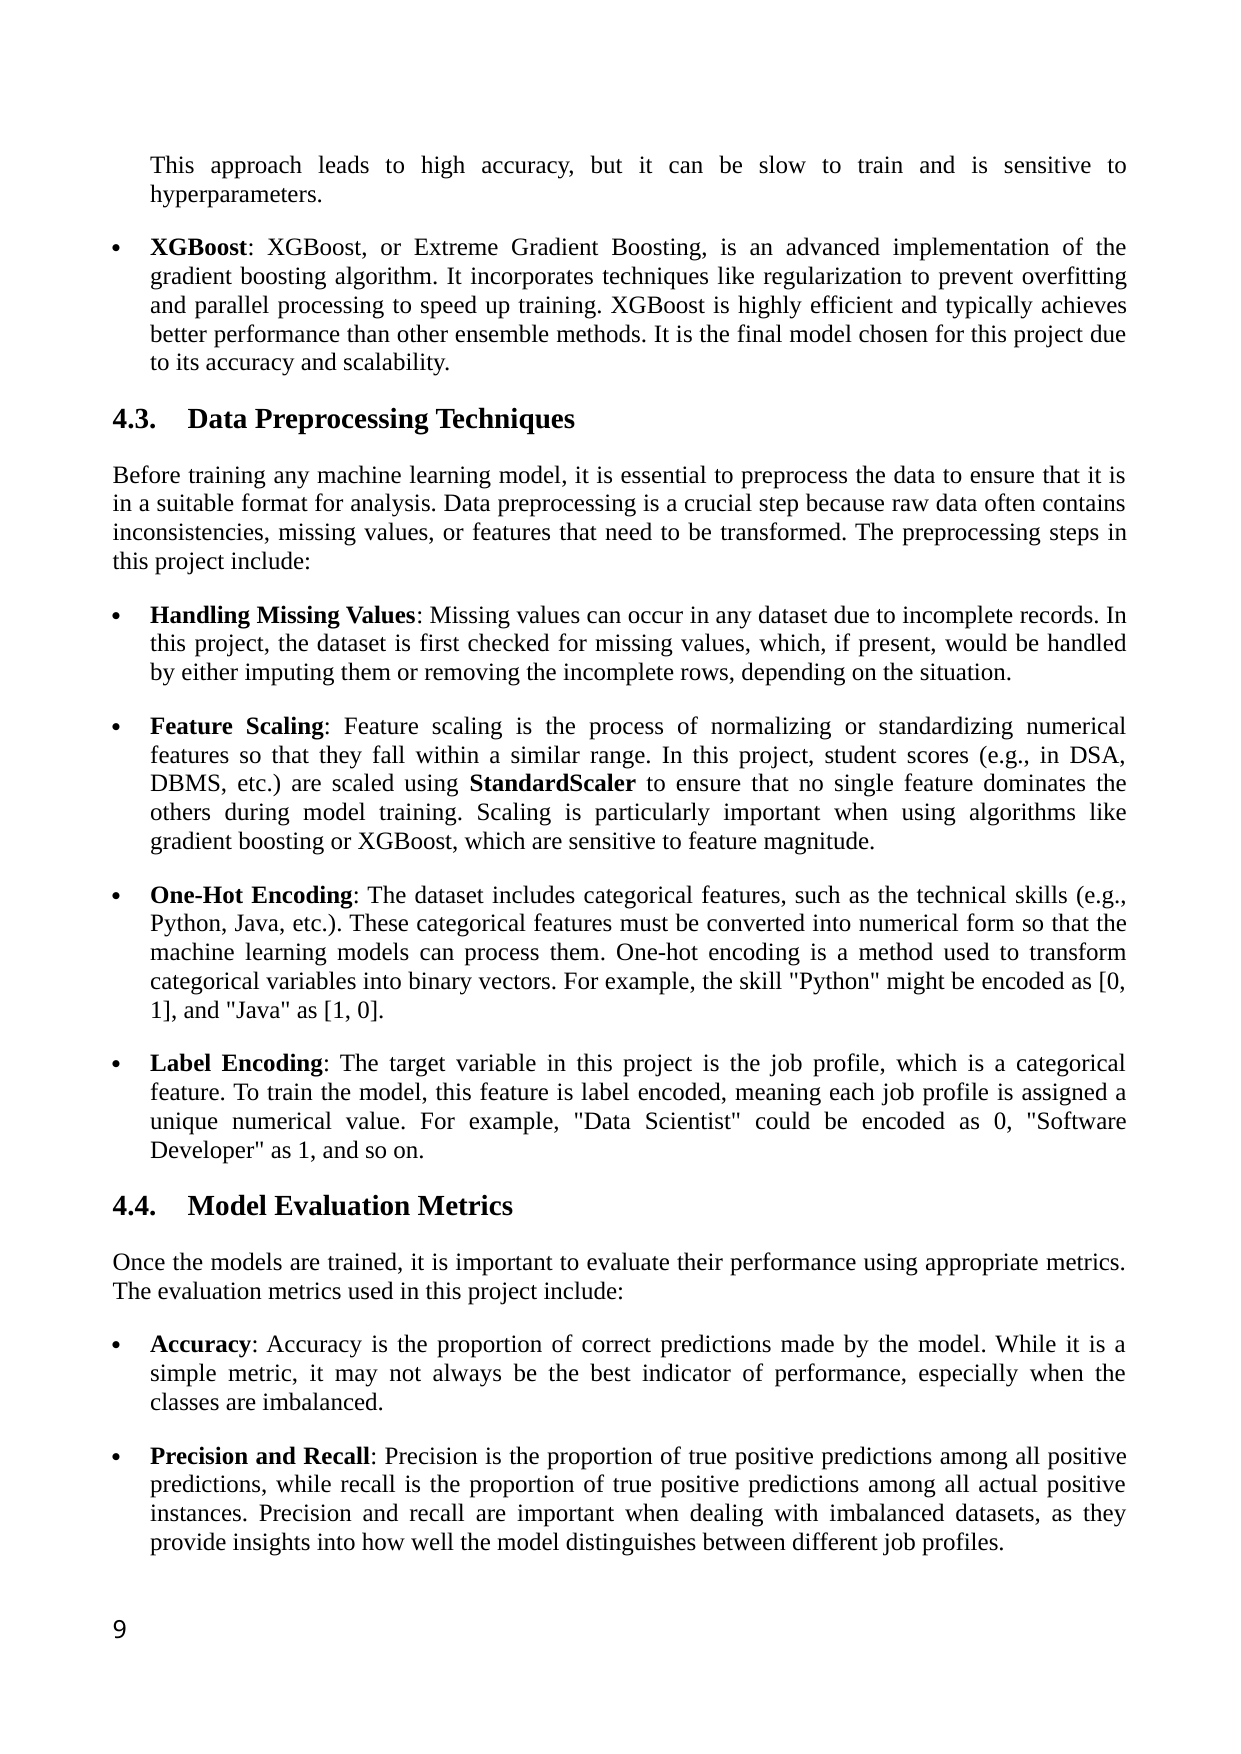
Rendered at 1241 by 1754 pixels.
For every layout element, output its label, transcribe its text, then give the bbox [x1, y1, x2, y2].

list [112, 150, 1128, 207]
list Data Preprocessing Techniques [112, 401, 1128, 435]
list Model Evaluation Metrics [112, 1188, 1128, 1222]
list Accuracy: Accuracy is the proportion of correct predictions made by the model. While it is a simple metric, it may not always be the best indicator of performance, especially when the classes are imbalanced. [112, 1329, 1128, 1416]
list XGBoost: XGBoost, or Extreme Gradient Boosting, is an advanced implementation of the gradient boosting algorithm. It incorporates techniques like regularization to prevent overfitting and parallel processing to speed up training. XGBoost is highly efficient and typically achieves better performance than other ensemble methods. It is the final model chosen for this project due to its accuracy and scalability. [112, 232, 1128, 376]
list Feature Scaling: Feature scaling is the process of normalizing or standardizing numerical features so that they fall within a similar range. In this project, student scores (e.g., in DSA, DBMS, etc.) are scaled using StandardScaler to ensure that no single feature dominates the others during model training. Scaling is particularly important when using algorithms like gradient boosting or XGBoost, which are sensitive to feature magnitude. [112, 711, 1128, 855]
list One-Hot Encoding: The dataset includes categorical features, such as the technical skills (e.g., Python, Java, etc.). These categorical features must be converted into numerical form so that the machine learning models can process them. One-hot encoding is a method used to transform categorical variables into binary vectors. For example, the skill "Python" might be encoded as [0, 1], and "Java" as [1, 0]. [112, 880, 1128, 1023]
list Precision and Recall: Precision is the proportion of true positive predictions among all positive predictions, while recall is the proportion of true positive predictions among all actual positive instances. Precision and recall are important when dealing with imbalanced datasets, as they provide insights into how well the model distinguishes between different job profiles. [112, 1441, 1128, 1556]
list Handling Missing Values: Missing values can occur in any dataset due to incomplete records. In this project, the dataset is first checked for missing values, which, if present, would be handled by either imputing them or removing the incomplete rows, depending on the situation. [112, 600, 1128, 686]
text Once the models are trained, it is important to evaluate their performance using appropriate metrics. The evaluation metrics used in this project include: [112, 1247, 1128, 1304]
list Label Encoding: The target variable in this project is the job profile, which is a categorical feature. To train the model, this feature is label encoded, meaning each job profile is assigned a unique numerical value. For example, "Data Scientist" could be encoded as 0, "Software Developer" as 1, and so on. [112, 1048, 1128, 1163]
text Before training any machine learning model, it is essential to preprocess the data to ensure that it is in a suitable format for analysis. Data preprocessing is a crucial step because raw data often contains inconsistencies, missing values, or features that need to be transformed. The preprocessing steps in this project include: [112, 460, 1128, 575]
